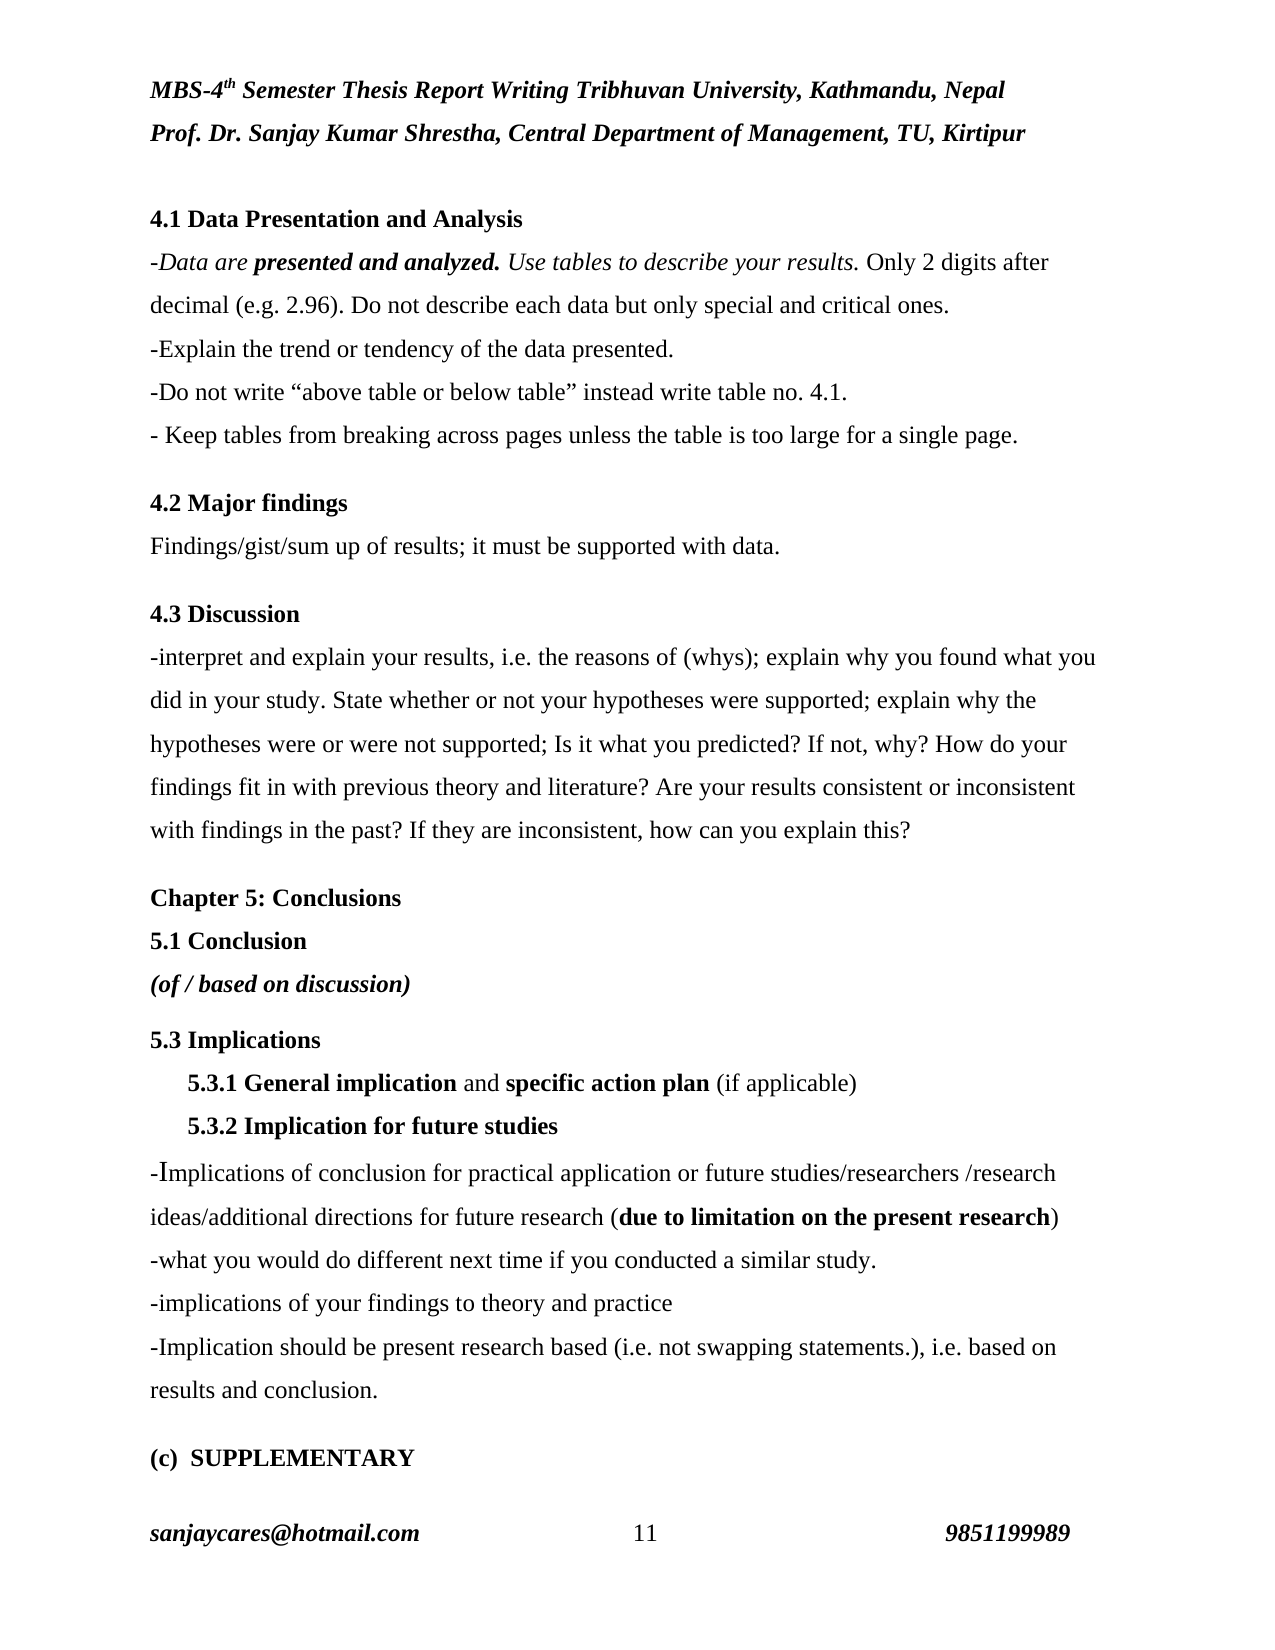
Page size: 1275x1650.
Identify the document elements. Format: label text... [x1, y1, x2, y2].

list Major findings [150, 488, 1125, 517]
text -Do not write “above table or below table” instead write table no. 4.1. [150, 377, 1125, 406]
text Chapter 5: Conclusions [150, 883, 1125, 912]
text (c) SUPPLEMENTARY [150, 1443, 1125, 1472]
text -what you would do different next time if you conducted a similar study. [150, 1245, 1125, 1274]
text -Implications of conclusion for practical application or future studies/researchers /research ideas/additional directions for future research (due to limitation on the present research) [150, 1154, 1125, 1231]
text Findings/gist/sum up of results; it must be supported with data. [150, 531, 1125, 560]
list Data Presentation and Analysis [150, 204, 1125, 233]
text 5.1 Conclusion [150, 926, 1125, 955]
text 5.3.2 Implication for future studies [150, 1111, 1125, 1140]
text (of / based on discussion) [150, 969, 1125, 998]
text -Data are presented and analyzed. Use tables to describe your results. Only 2 digits after decimal (e.g. 2.96). Do not describe each data but only special and critical ones. [150, 247, 1125, 319]
text -Implication should be present research based (i.e. not swapping statements.), i.e. based on results and conclusion. [150, 1332, 1125, 1403]
text 5.3 Implications [150, 1025, 1125, 1054]
text -Explain the trend or tendency of the data presented. [150, 334, 1125, 362]
text - Keep tables from breaking across pages unless the table is too large for a single page. [150, 420, 1125, 449]
text -implications of your findings to theory and practice [150, 1288, 1125, 1317]
text 5.3.1 General implication and specific action plan (if applicable) [150, 1068, 1125, 1097]
text -interpret and explain your results, i.e. the reasons of (whys); explain why you found what you did in your study. State whether or not your hypotheses were supported; explain why the hypotheses were or were not supported; Is it what you predicted? If not, why? How do your findings fit in with previous theory and literature? Are your results consistent or inconsistent with findings in the past? If they are inconsistent, how can you explain this? [150, 642, 1125, 844]
text 4.3 Discussion [150, 599, 1125, 628]
